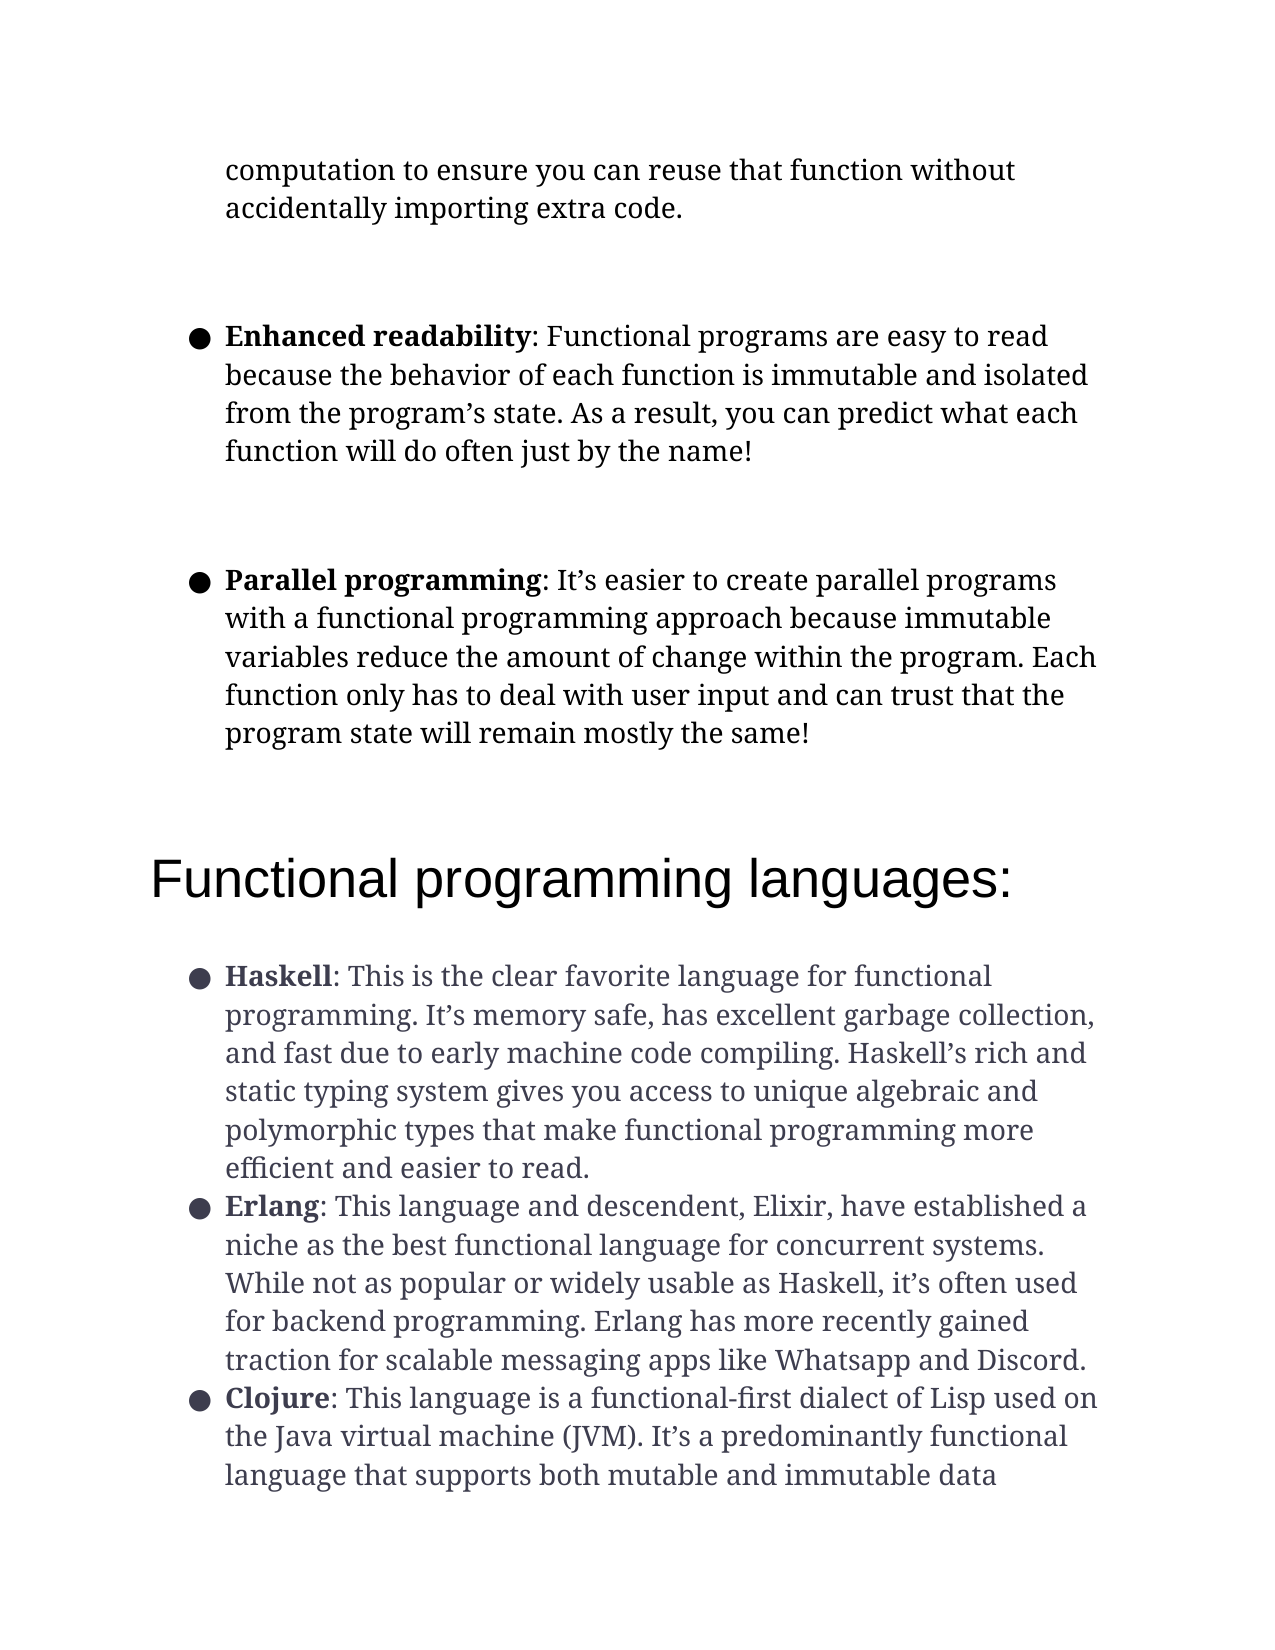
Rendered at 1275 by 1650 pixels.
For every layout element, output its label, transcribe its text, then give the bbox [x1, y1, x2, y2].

title Functional programming languages: [150, 846, 1125, 909]
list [187, 1378, 1125, 1493]
list Parallel programming: It’s easier to create parallel programs with a functional programming approach because immutable variables reduce the amount of change within the program. Each function only has to deal with user input and can trust that the program state will remain mostly the same! [187, 560, 1125, 752]
list Enhanced readability: Functional programs are easy to read because the behavior of each function is immutable and isolated from the program’s state. As a result, you can predict what each function will do often just by the name! [187, 317, 1125, 470]
list Erlang: This language and descendent, Elixir, have established a niche as the best functional language for concurrent systems. While not as popular or widely usable as Haskell, it’s often used for backend programming. Erlang has more recently gained traction for scalable messaging apps like Whatsapp and Discord. [187, 1187, 1125, 1378]
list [187, 150, 1125, 227]
list Haskell: This is the clear favorite language for functional programming. It’s memory safe, has excellent garbage collection, and fast due to early machine code compiling. Haskell’s rich and static typing system gives you access to unique algebraic and polymorphic types that make functional programming more efficient and easier to read. [187, 957, 1125, 1187]
